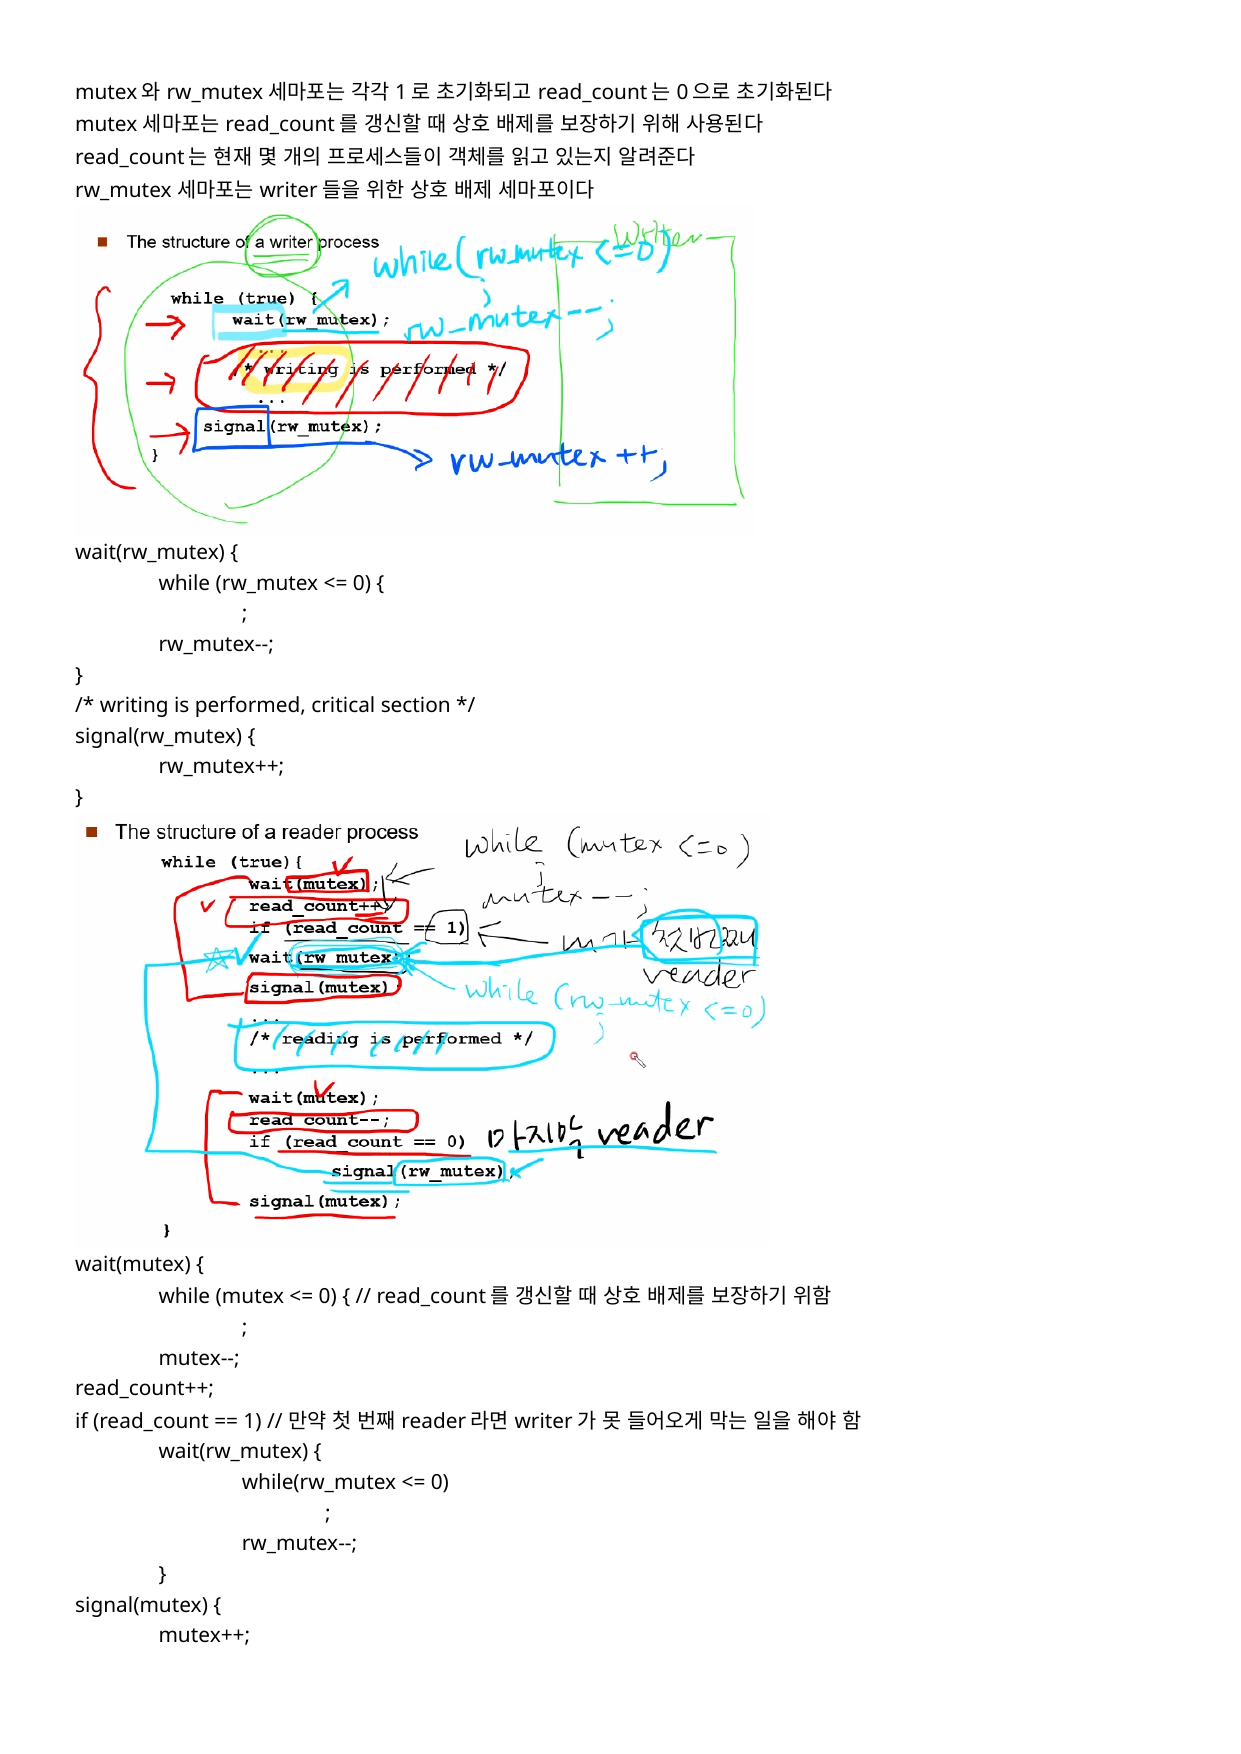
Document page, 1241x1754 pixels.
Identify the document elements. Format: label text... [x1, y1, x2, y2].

text } [75, 1559, 1165, 1587]
text rw_mutex 세마포는 writer들을 위한 상호 배제 세마포이다 [75, 173, 1165, 203]
text rw_mutex--; [75, 629, 1165, 657]
text mutex 세마포는 read_count를 갱신할 때 상호 배제를 보장하기 위해 사용된다 [75, 108, 1165, 138]
text } [75, 660, 1165, 688]
text signal(mutex) { [75, 1590, 1165, 1618]
text rw_mutex++; [75, 752, 1165, 780]
text /* writing is performed, critical section */ [75, 690, 1165, 719]
picture [75, 205, 757, 535]
text while (mutex <= 0) { // read_count를 갱신할 때 상호 배제를 보장하기 위함 [75, 1279, 1165, 1309]
text wait(mutex) { [75, 1249, 1165, 1277]
text mutex++; [75, 1620, 1165, 1649]
text while (rw_mutex <= 0) { [75, 568, 1165, 596]
text } [75, 782, 1165, 811]
picture [75, 812, 771, 1247]
text rw_mutex--; [75, 1528, 1165, 1557]
text wait(rw_mutex) { [75, 537, 1165, 566]
text ; [75, 1498, 1165, 1526]
text mutex--; [75, 1343, 1165, 1371]
text mutex와 rw_mutex 세마포는 각각 1로 초기화되고 read_count는 0으로 초기화된다 [75, 75, 1165, 105]
text ; [75, 1312, 1165, 1340]
text wait(rw_mutex) { [75, 1437, 1165, 1465]
text ; [75, 598, 1165, 627]
text while(rw_mutex <= 0) [75, 1467, 1165, 1496]
text read_count++; [75, 1373, 1165, 1402]
text signal(rw_mutex) { [75, 721, 1165, 749]
text read_count는 현재 몇 개의 프로세스들이 객체를 읽고 있는지 알려준다 [75, 140, 1165, 171]
text if (read_count == 1) // 만약 첫 번째 reader라면 writer가 못 들어오게 막는 일을 해야 함 [75, 1404, 1165, 1434]
